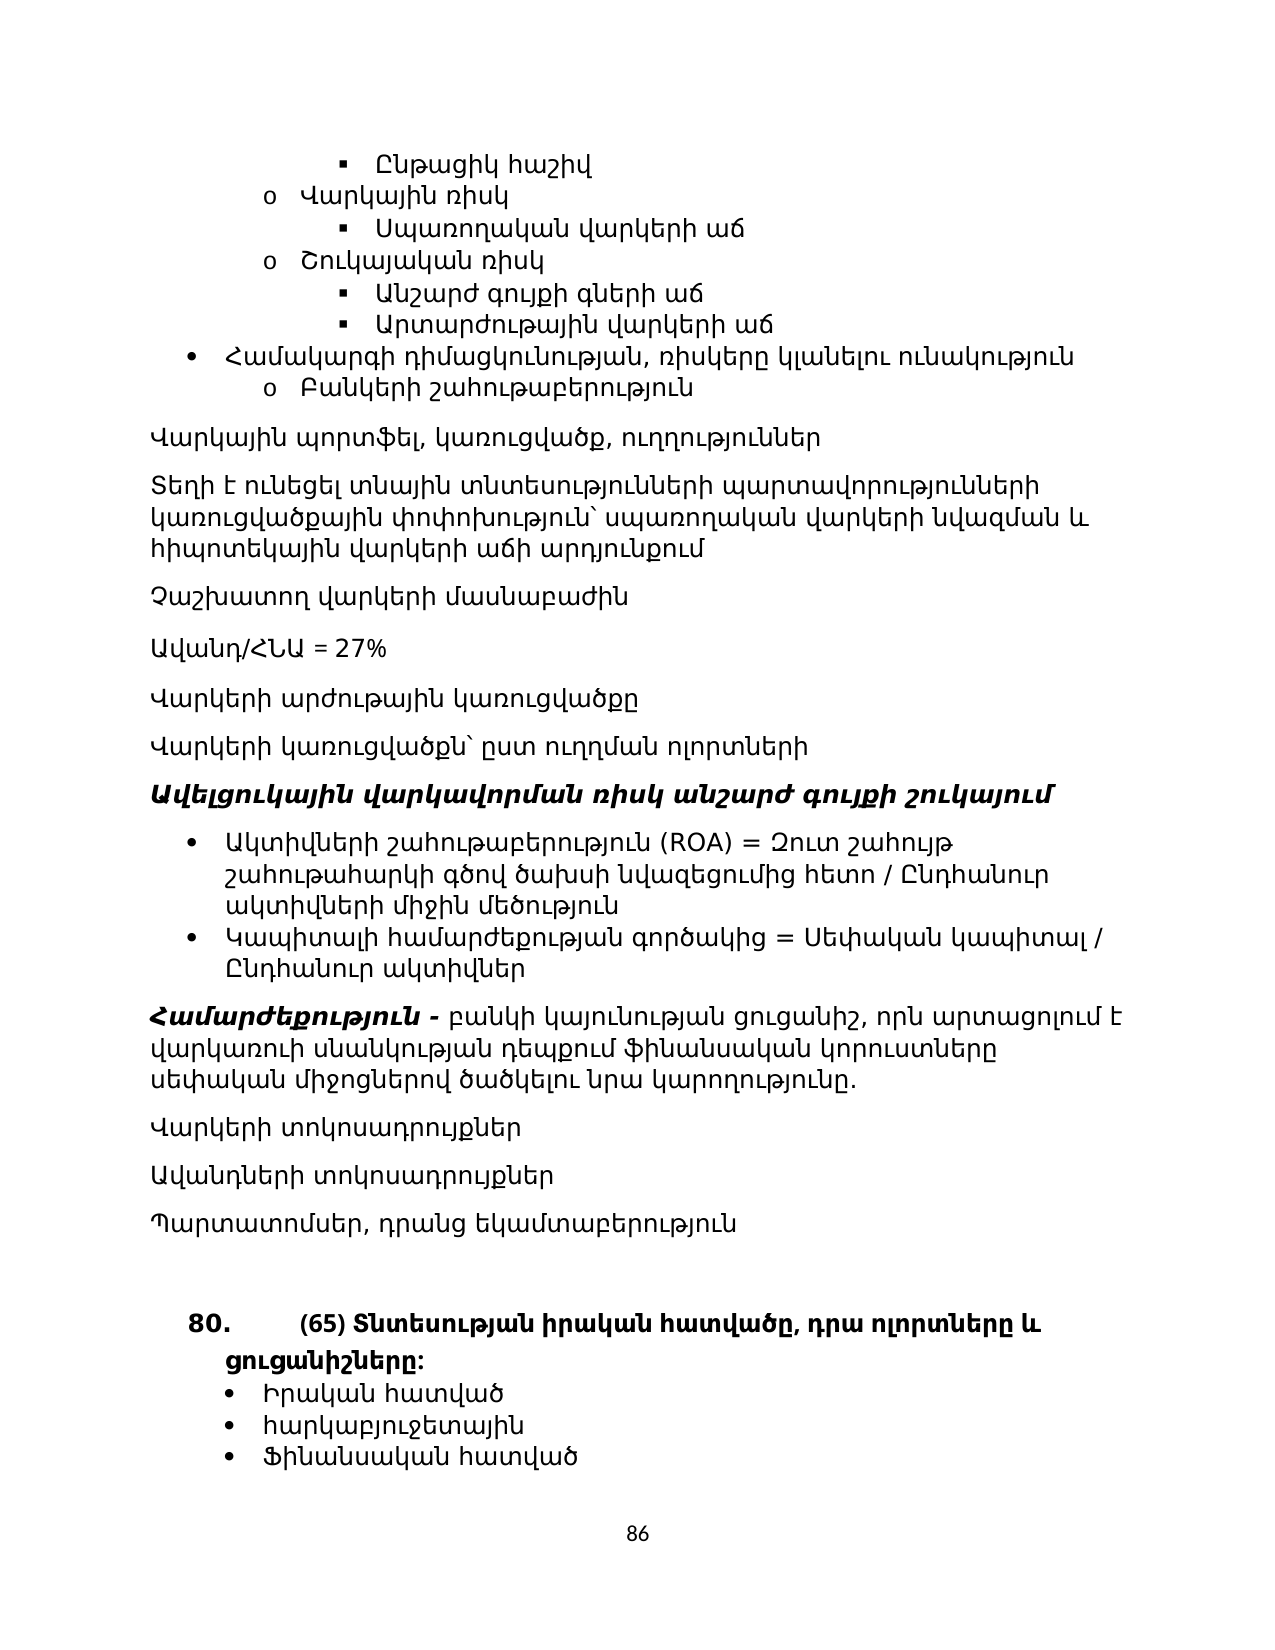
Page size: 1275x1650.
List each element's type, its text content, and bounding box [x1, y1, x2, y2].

list Իրական հատված [225, 1379, 1125, 1409]
list Ընթացիկ հաշիվ [337, 150, 1125, 179]
list Անշարժ գույքի գների աճ [337, 279, 1125, 308]
list Ակտիվների շահութաբերություն (ROA) = Զուտ շահույթ շահութահարկի գծով ծախսի նվազեցումից հետո / Ընդհանուր ակտիվների միջին մեծություն [187, 828, 1125, 921]
text Տեղի է ունեցել տնային տնտեսությունների պարտավորությունների կառուցվածքային փոփոխություն՝ սպառողական վարկերի նվազման և հիպոտեկային վարկերի աճի արդյունքում [150, 471, 1125, 563]
list Կապիտալի համարժեքության գործակից = Սեփական կապիտալ / Ընդհանուր ակտիվներ [187, 923, 1125, 983]
list Համակարգի դիմացկունության, ռիսկերը կլանելու ունակություն [187, 342, 1125, 371]
text Ավանդների տոկոսադրույքներ [150, 1162, 1125, 1191]
text Վարկերի տոկոսադրույքներ [150, 1113, 1125, 1143]
list Ֆինանսական հատված [225, 1442, 1125, 1472]
list Բանկերի շահութաբերություն [262, 373, 1125, 404]
list Վարկային ռիսկ [262, 181, 1125, 212]
list (65) Տնտեսության իրական հատվածը, դրա ոլորտները և ցուցանիշները: [187, 1306, 1125, 1377]
text Պարտատոմսեր, դրանց եկամտաբերություն [150, 1210, 1125, 1239]
text Չաշխատող վարկերի մասնաբաժին [150, 582, 1125, 612]
list հարկաբյուջետային [225, 1411, 1125, 1440]
text Վարկային պորտֆել, կառուցվածք, ուղղություններ [150, 423, 1125, 452]
list Շուկայական ռիսկ [262, 246, 1125, 277]
text Ավանդ/ՀՆԱ = 27% [150, 631, 1125, 665]
text Ավելցուկային վարկավորման ռիսկ անշարժ գույքի շուկայում [150, 780, 1125, 809]
text Համարժեքություն - բանկի կայունության ցուցանիշ, որն արտացոլում է վարկառուի սնանկության դեպքում ֆինանսական կորուստները սեփական միջոցներով ծածկելու նրա կարողությունը. [150, 1002, 1125, 1094]
text Վարկերի կառուցվածքն՝ ըստ ուղղման ոլորտների [150, 732, 1125, 761]
text Վարկերի արժութային կառուցվածքը [150, 684, 1125, 713]
list Սպառողական վարկերի աճ [337, 214, 1125, 244]
list Արտարժութային վարկերի աճ [337, 311, 1125, 340]
